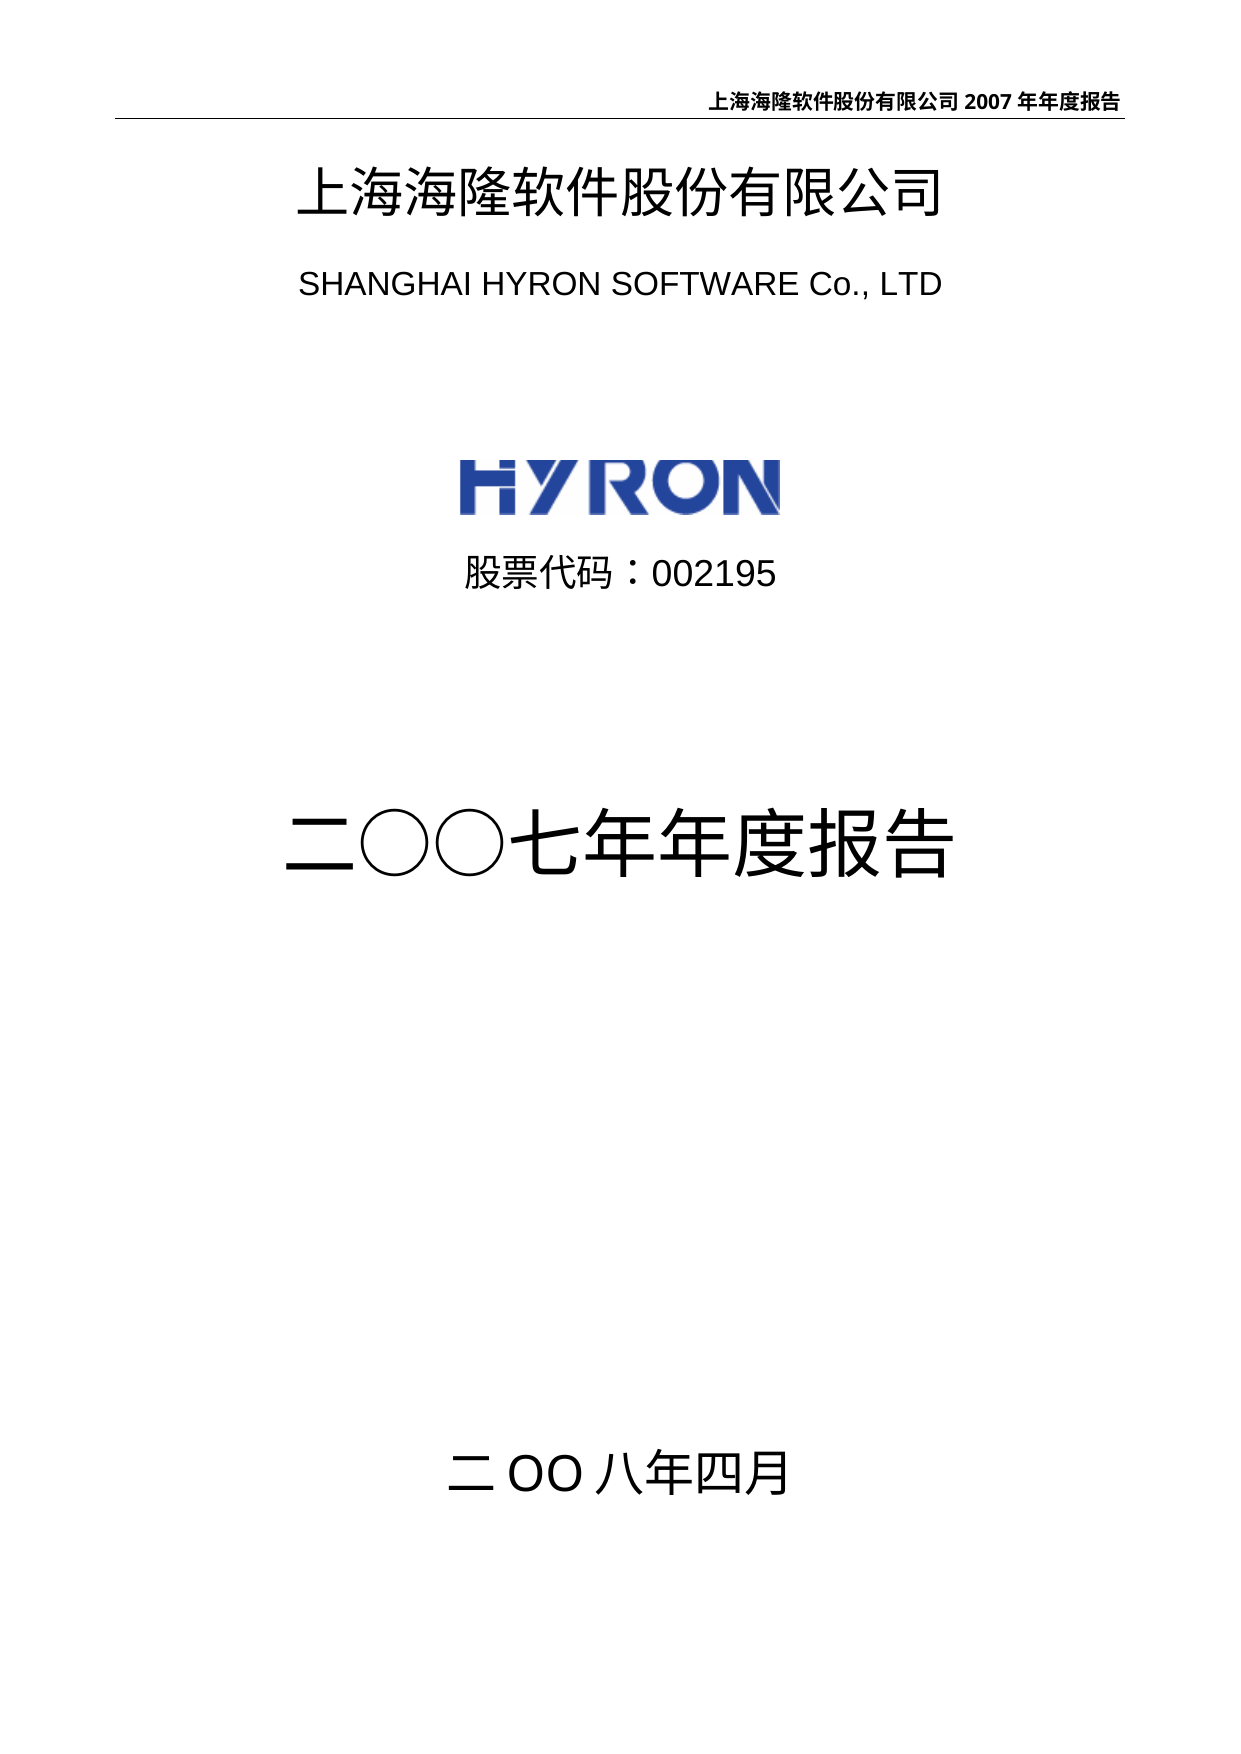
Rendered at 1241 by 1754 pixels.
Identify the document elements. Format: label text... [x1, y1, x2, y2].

text 二○○七年年度报告 [281, 791, 960, 894]
picture [459, 460, 780, 515]
text 二ΟΟ八年四月 [281, 1438, 960, 1507]
text 上海海隆软件股份有限公司 [295, 155, 1138, 229]
text 股票代码：002195 [280, 546, 960, 597]
text SHANGHAI HYRON SOFTWARE Co., LTD [298, 264, 1138, 302]
